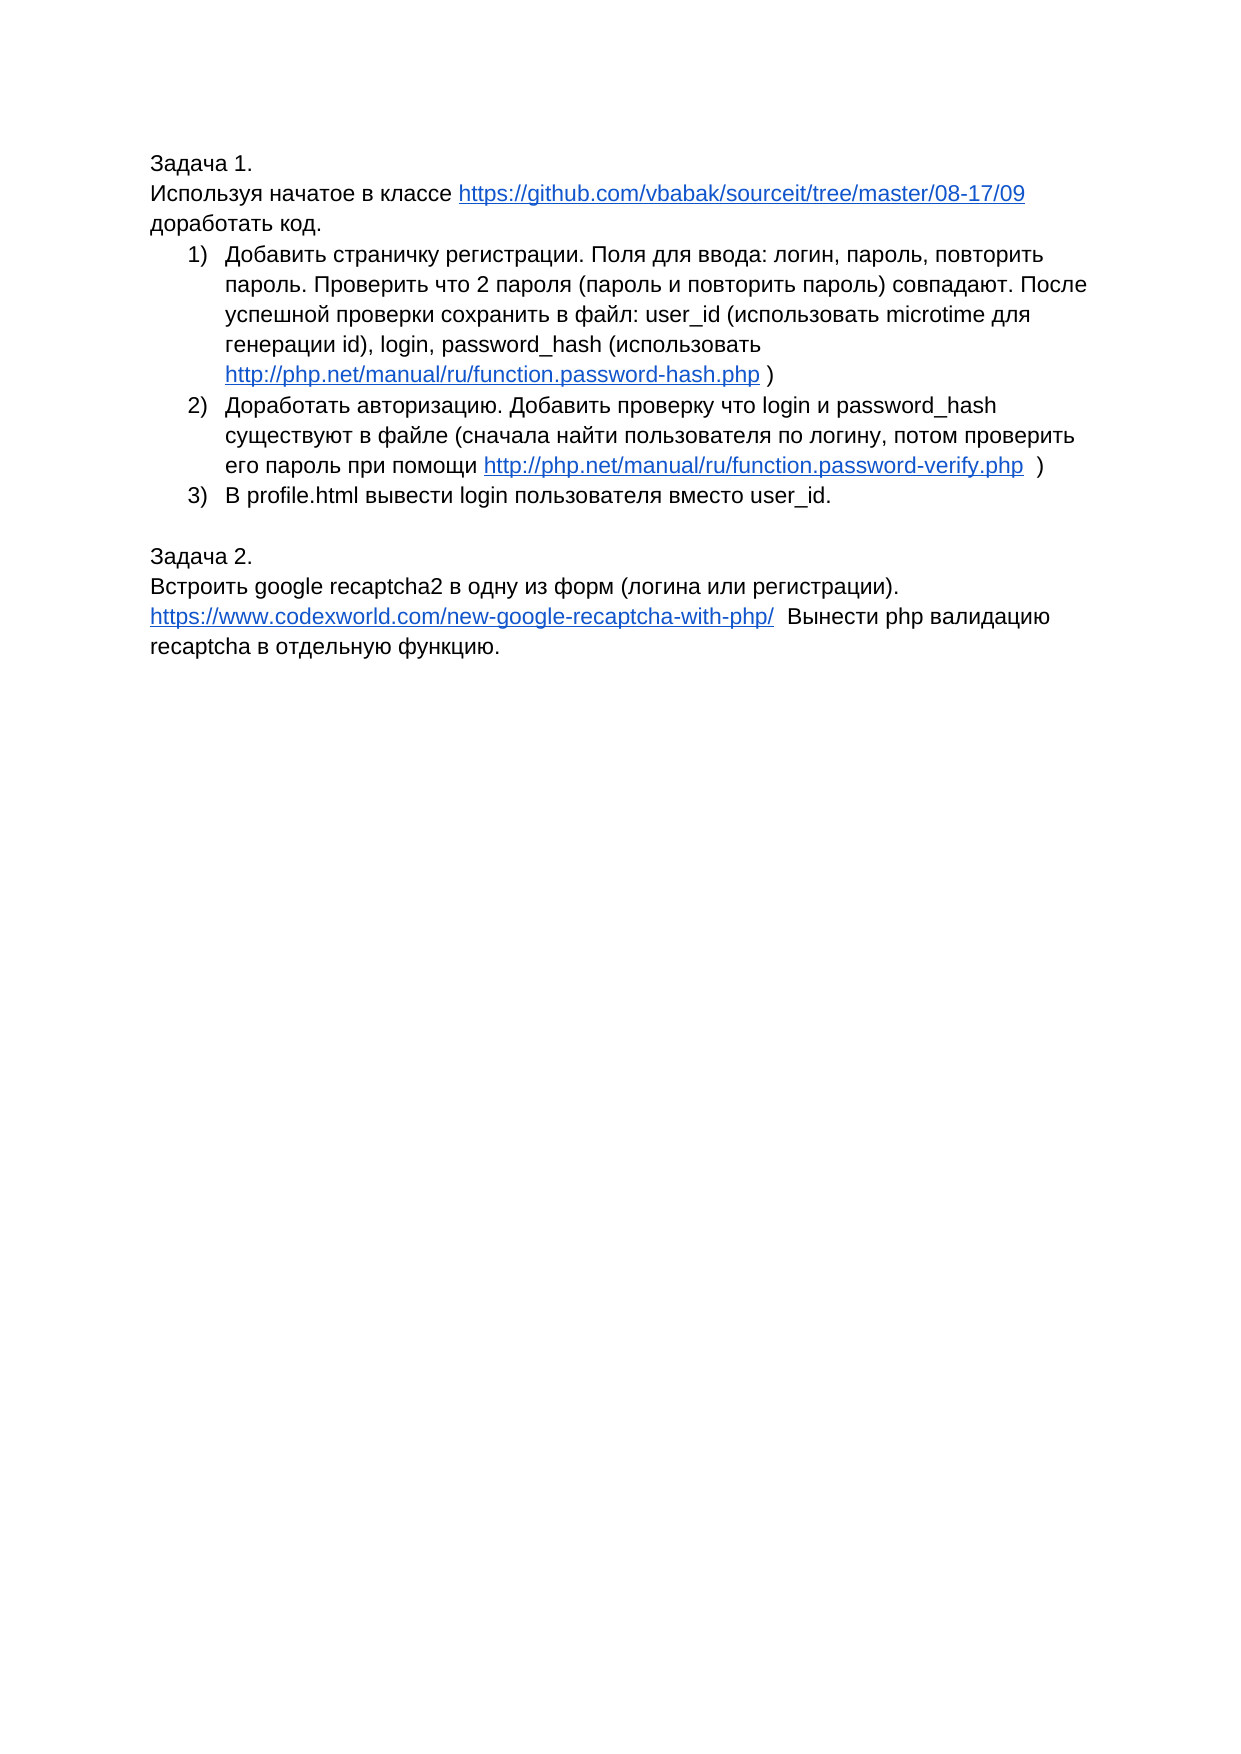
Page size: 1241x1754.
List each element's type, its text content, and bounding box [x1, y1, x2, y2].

text Задача 1. [150, 150, 1090, 176]
text Встроить google recaptcha2 в одну из форм (логина или регистрации). https://www.codexworld.com/new-google-recaptcha-with-php/ Вынести php валидацию recaptcha в отдельную функцию. [150, 573, 1090, 660]
text доработать код. [150, 210, 1090, 237]
list Добавить страничку регистрации. Поля для ввода: логин, пароль, повторить пароль. Проверить что 2 пароля (пароль и повторить пароль) совпадают. После успешной проверки сохранить в файл: user_id (использовать microtime для генерации id), login, password_hash (использовать http://php.net/manual/ru/function.password-hash.php ) [187, 241, 1090, 388]
list В profile.html вывести login пользователя вместо user_id. [187, 482, 1090, 509]
text Используя начатое в классе https://github.com/vbabak/sourceit/tree/master/08-17/09 [150, 180, 1090, 207]
list Доработать авторизацию. Добавить проверку что login и password_hash существуют в файле (сначала найти пользователя по логину, потом проверить его пароль при помощи http://php.net/manual/ru/function.password-verify.php ) [187, 392, 1090, 478]
text Задача 2. [150, 543, 1090, 569]
